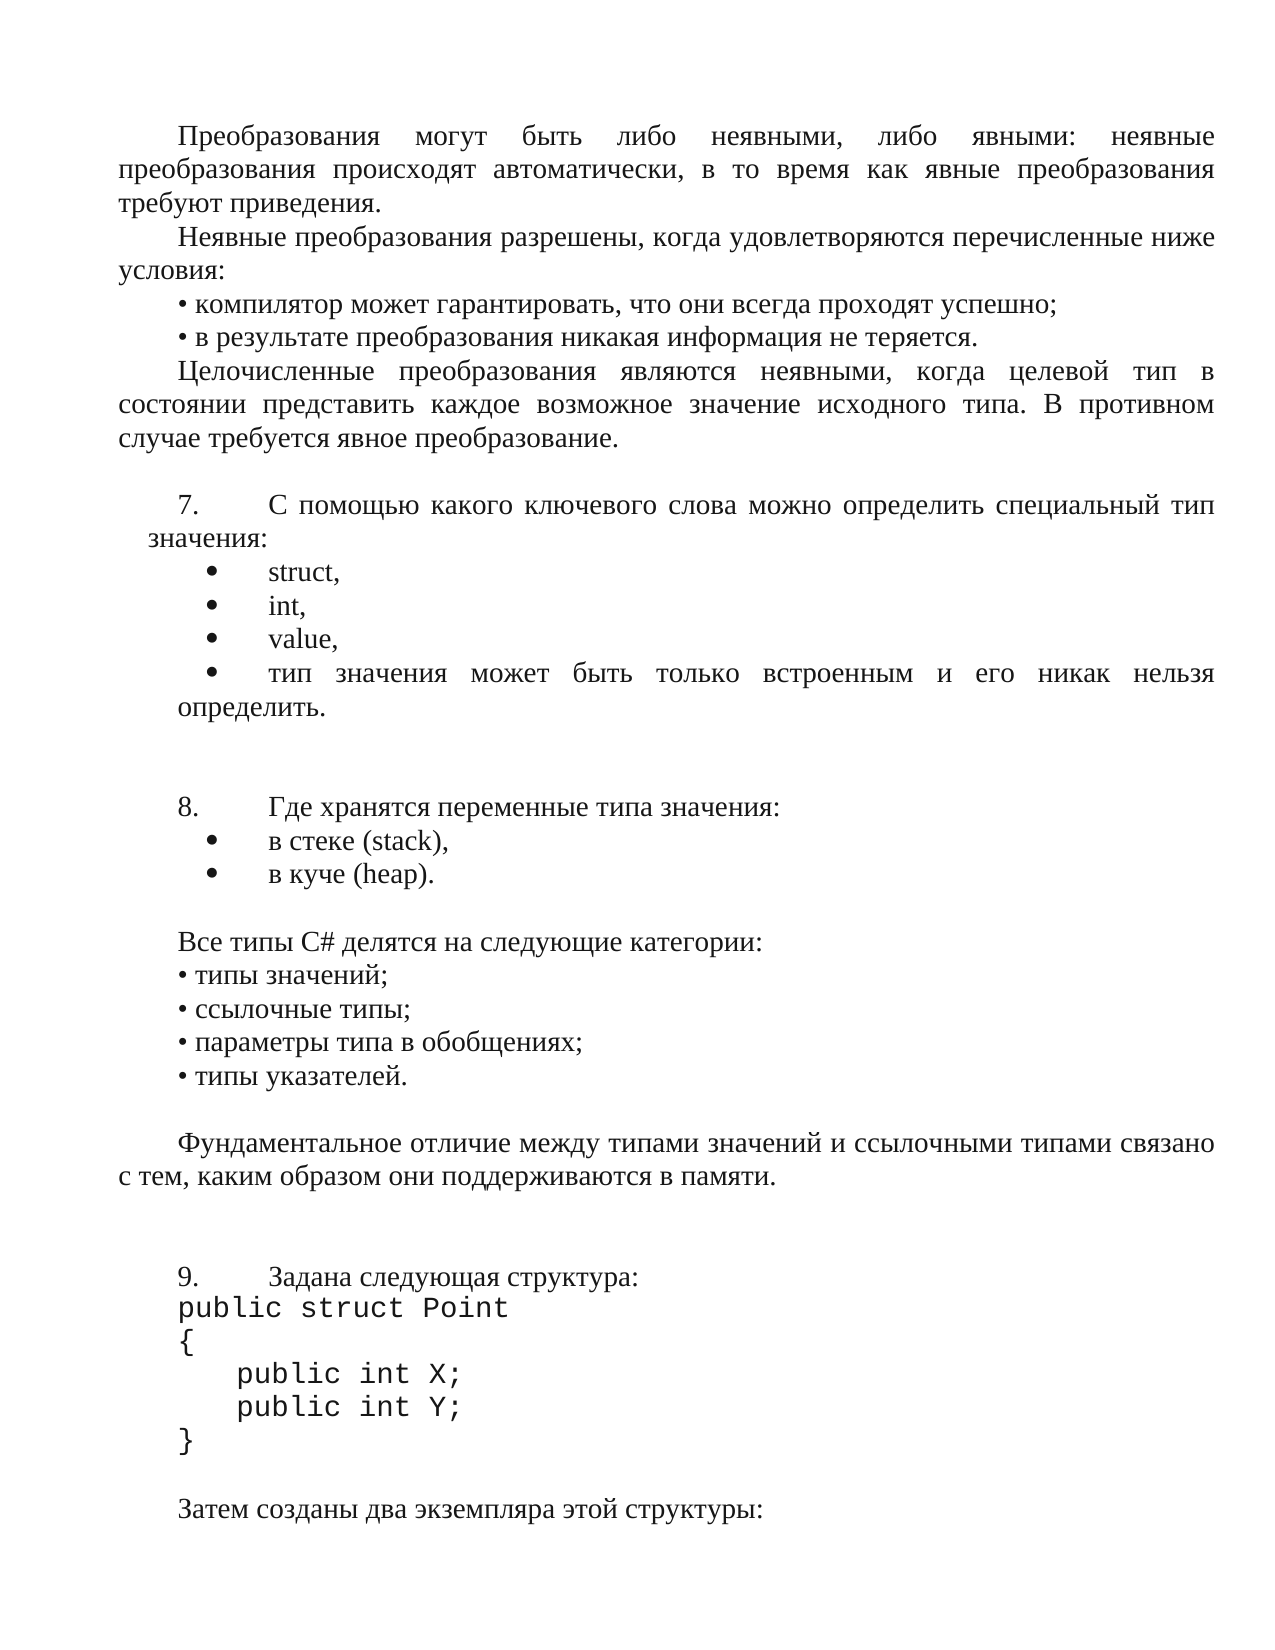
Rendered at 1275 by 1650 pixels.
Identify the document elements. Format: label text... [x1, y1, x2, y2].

text } [118, 1425, 1216, 1458]
text Преобразования могут быть либо неявными, либо явными: неявные преобразования происходят автоматически, в то время как явные преобразования требуют приведения. [118, 118, 1216, 219]
text Все типы С# делятся на следующие категории: [118, 924, 1216, 957]
text public int Y; [118, 1392, 1216, 1425]
text • типы указателей. [118, 1058, 1216, 1091]
text • компилятор может гарантировать, что они всегда проходят успешно; [118, 286, 1216, 319]
text • параметры типа в обобщениях; [118, 1024, 1216, 1058]
text • в результате преобразования никакая информация не теряется. [118, 319, 1216, 353]
text { [118, 1326, 1216, 1359]
list Где хранятся переменные типа значения: [148, 789, 1216, 823]
list Задана следующая структура: [148, 1259, 1216, 1293]
text Затем созданы два экземпляра этой структуры: [118, 1491, 1216, 1524]
text public int Х; [118, 1359, 1216, 1392]
list тип значения может быть только встроенным и его никак нельзя определить. [177, 655, 1216, 722]
text • типы значений; [118, 957, 1216, 991]
text • ссылочные типы; [118, 991, 1216, 1024]
list value, [177, 621, 1216, 655]
list int, [177, 588, 1216, 621]
text Целочисленные преобразования являются неявными, когда целевой тип в состоянии представить каждое возможное значение исходного типа. В противном случае требуется явное преобразование. [118, 353, 1216, 453]
list С помощью какого ключевого слова можно определить специальный тип значения: [148, 487, 1216, 554]
text Неявные преобразования разрешены, когда удовлетворяются перечисленные ниже условия: [118, 219, 1216, 286]
list в куче (heap). [177, 857, 1216, 890]
text public struct Point [118, 1293, 1216, 1326]
list struct, [177, 554, 1216, 588]
text Фундаментальное отличие между типами значений и ссылочными типами связано с тем, каким образом они поддерживаются в памяти. [118, 1125, 1216, 1192]
list в стеке (stack), [177, 823, 1216, 857]
